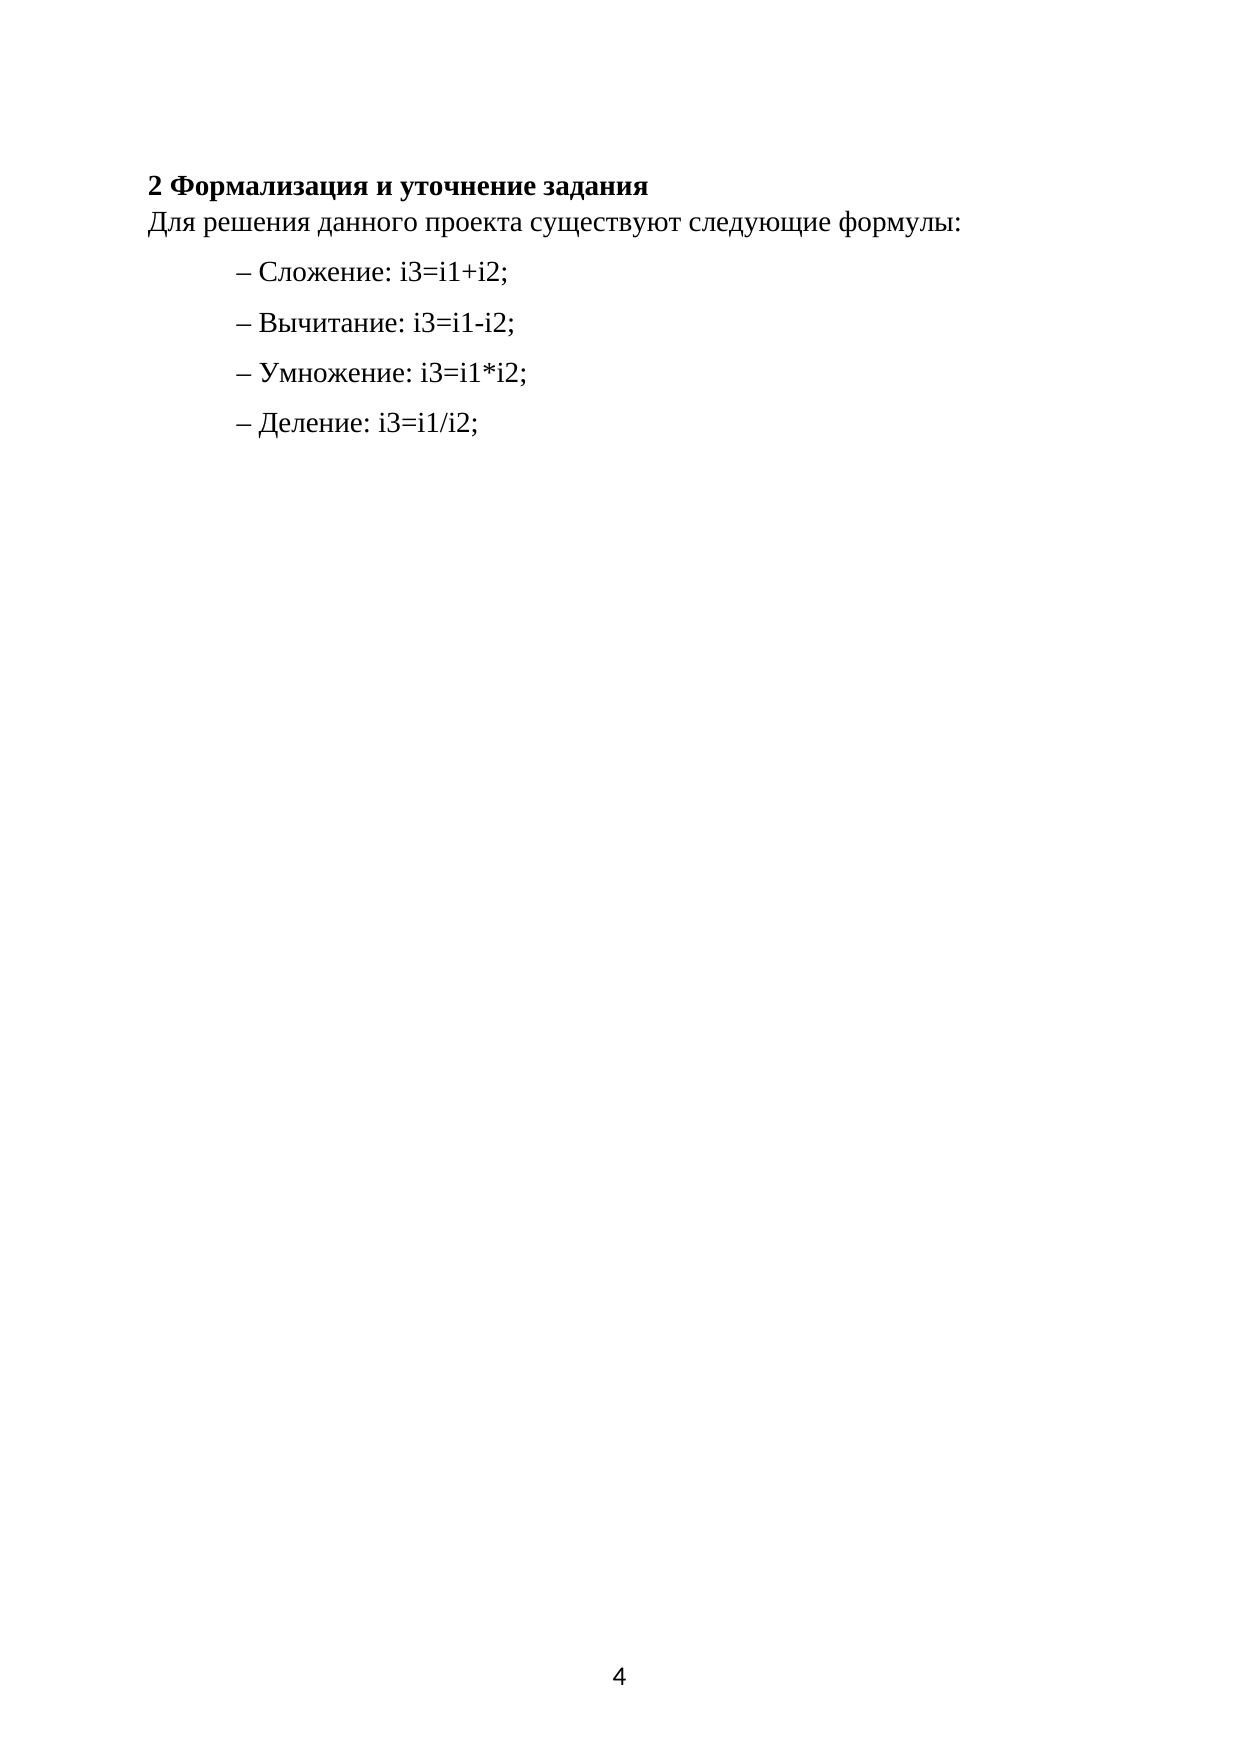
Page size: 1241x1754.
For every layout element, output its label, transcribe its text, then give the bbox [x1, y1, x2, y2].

text Для решения данного проекта существуют следующие формулы: [148, 204, 1122, 238]
text – Вычитание: i3=i1-i2; [148, 305, 1122, 338]
text – Умножение: i3=i1*i2; [148, 355, 1122, 389]
text – Сложение: i3=i1+i2; [148, 254, 1122, 288]
text – Деление: i3=i1/i2; [148, 406, 1122, 439]
subtitle 2 Формализация и уточнение задания [148, 168, 1122, 202]
